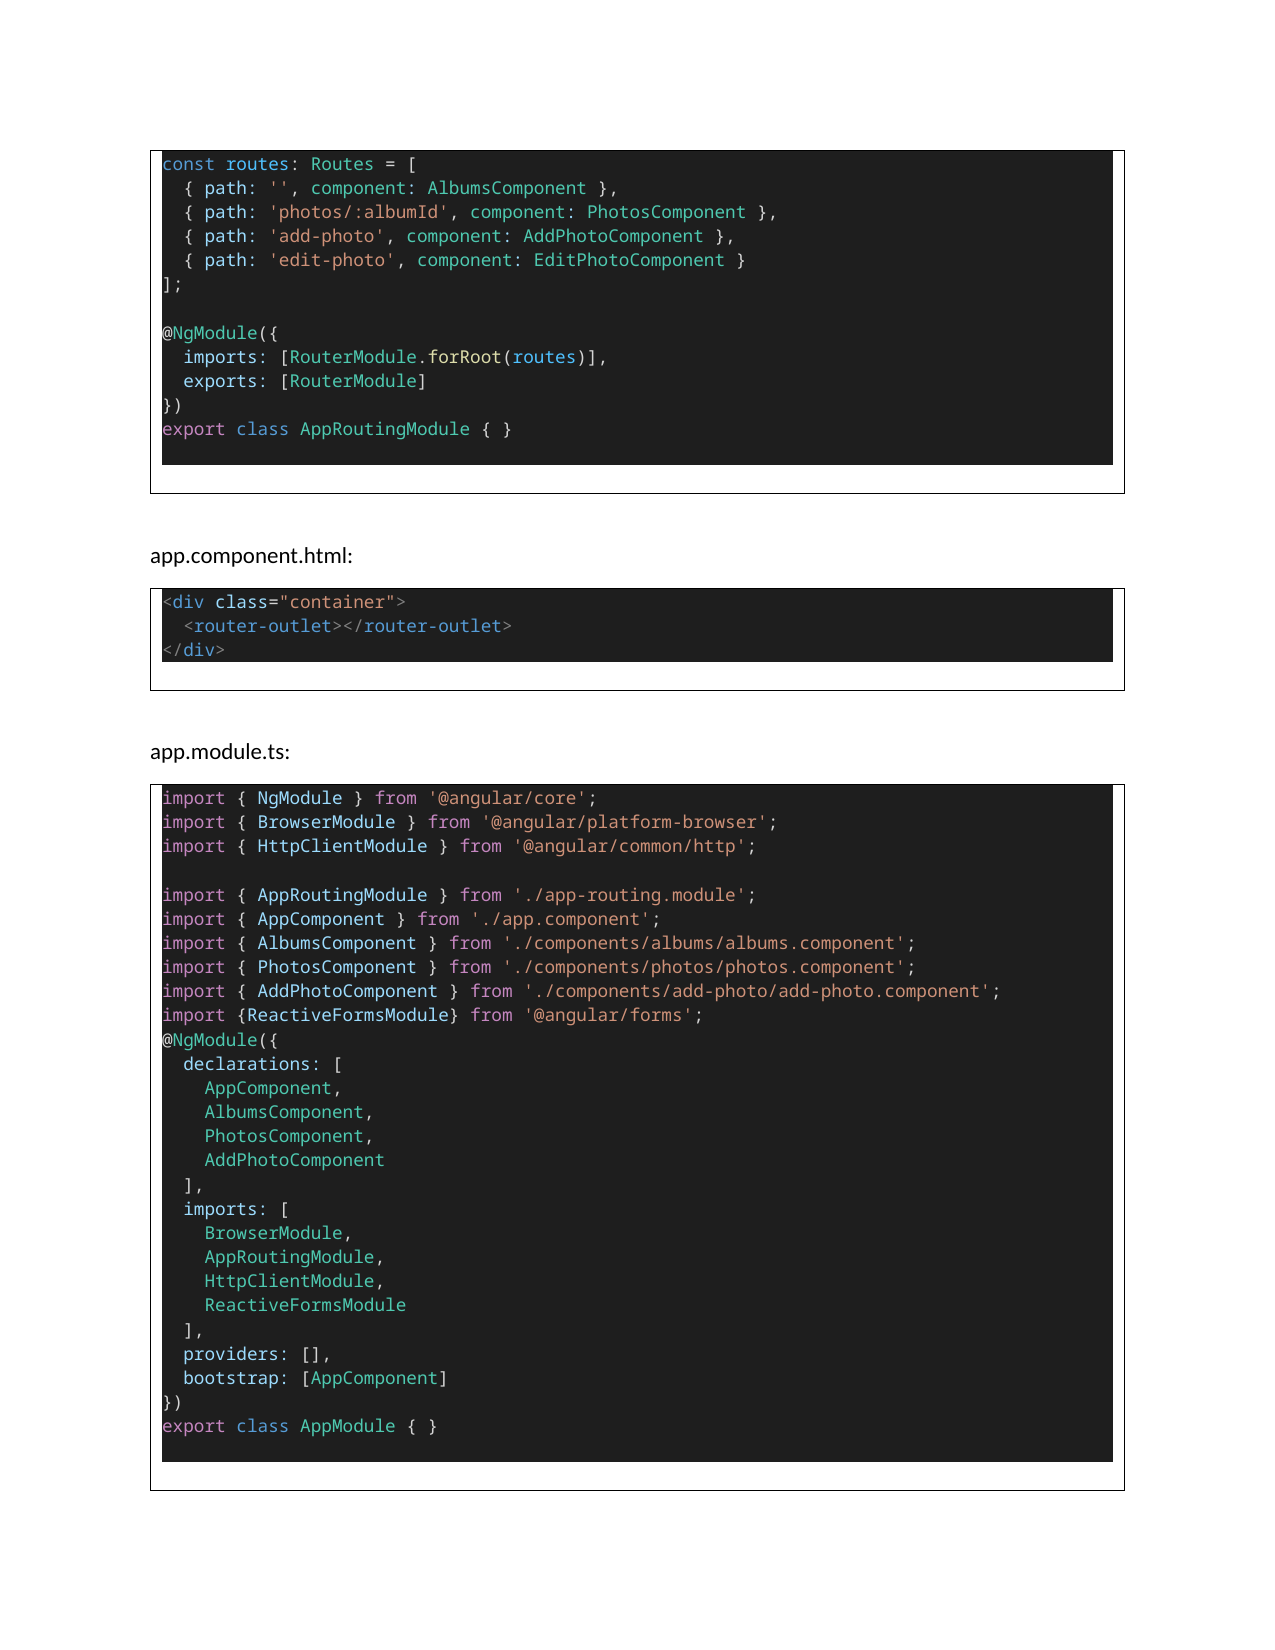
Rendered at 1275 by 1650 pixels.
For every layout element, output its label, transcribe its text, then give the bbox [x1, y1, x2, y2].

table_header import { NgModule } from '@angular/core'; import { BrowserModule } from '@angular/platform-browser'; import { HttpClientModule } from '@angular/common/http'; import { AppRoutingModule } from './app-routing.module'; import { AppComponent } from './app.component'; import { AlbumsComponent } from './components/albums/albums.component'; import { PhotosComponent } from './components/photos/photos.component'; import { AddPhotoComponent } from './components/add-photo/add-photo.component'; import {ReactiveFormsModule} from '@angular/forms'; @NgModule({ declarations: [ AppComponent, AlbumsComponent, PhotosComponent, AddPhotoComponent ], imports: [ BrowserModule, AppRoutingModule, HttpClientModule, ReactiveFormsModule ], providers: [], bootstrap: [AppComponent] }) export class AppModule { } [151, 785, 1124, 1490]
text app.component.html: [150, 541, 1125, 569]
text app.module.ts: [150, 737, 1125, 766]
table_header <div class="container"> <router-outlet></router-outlet> </div> [151, 589, 1124, 689]
